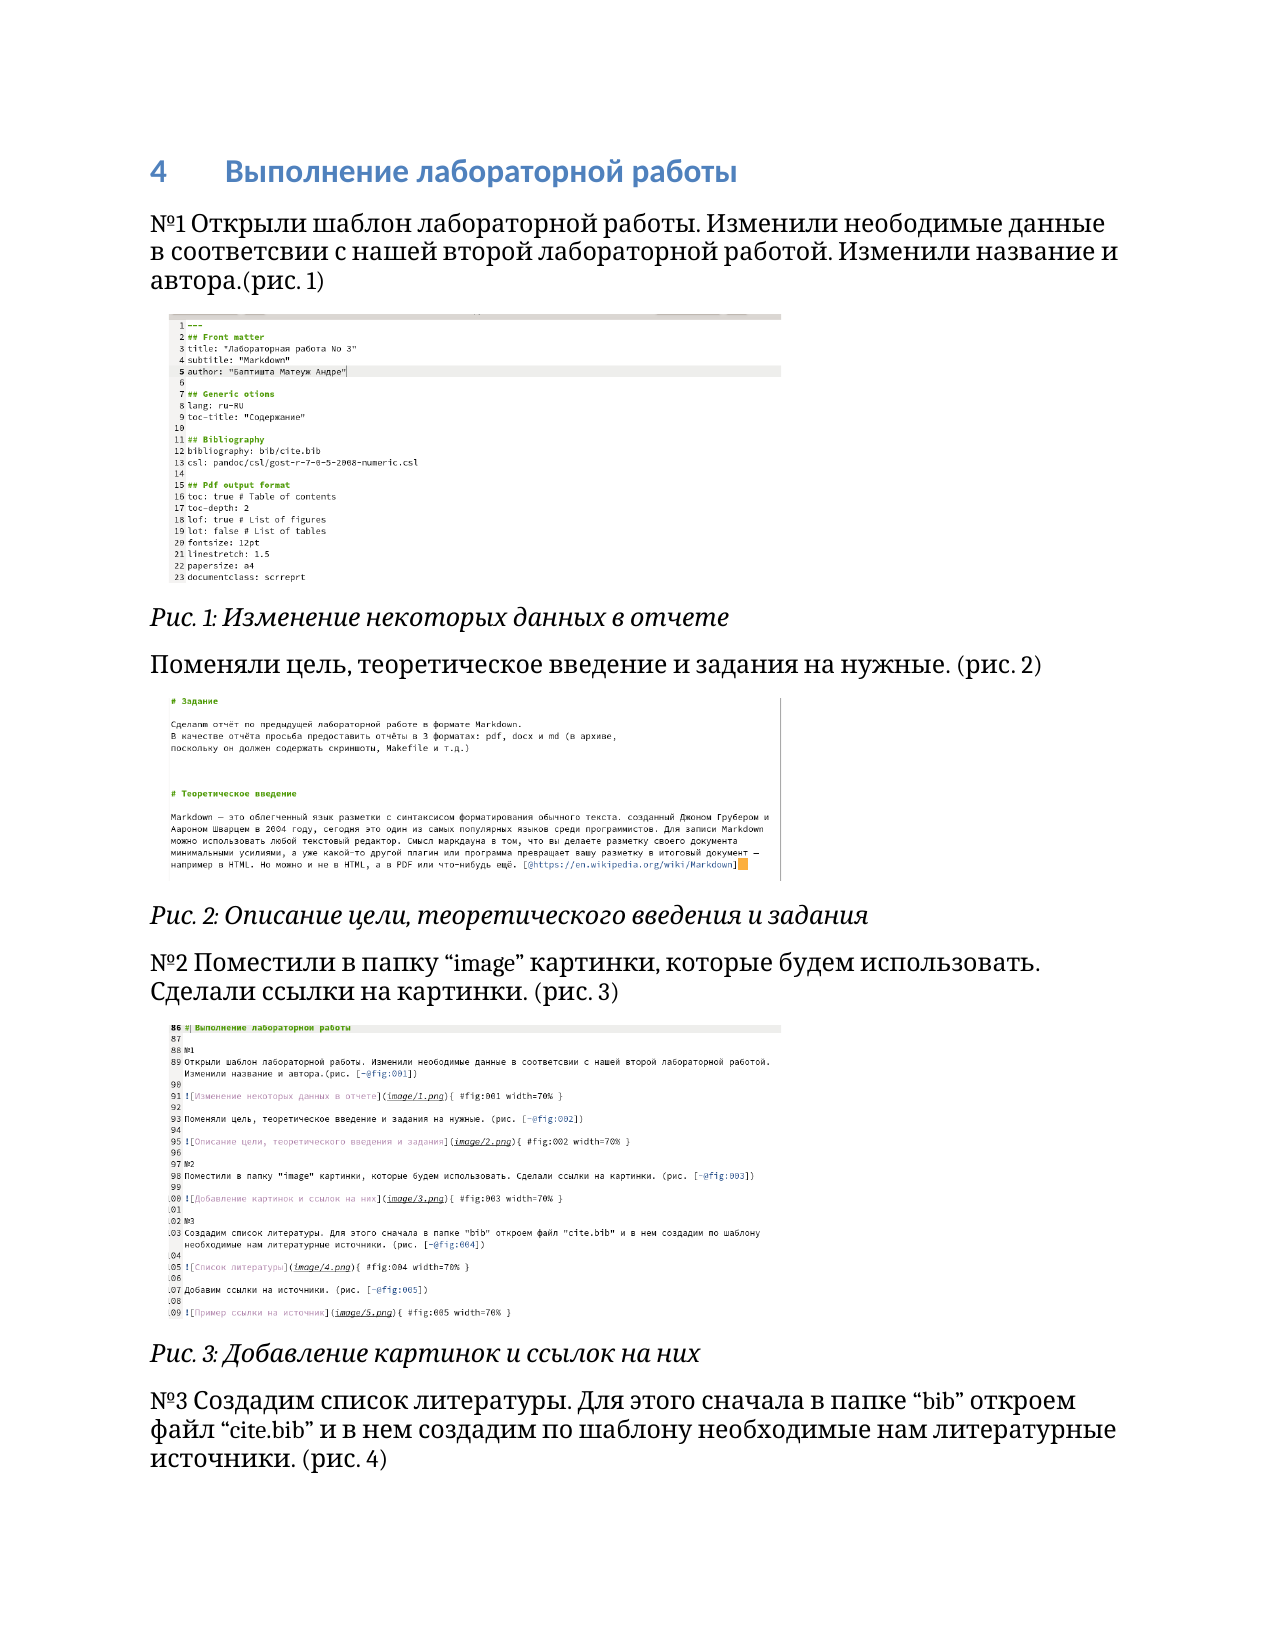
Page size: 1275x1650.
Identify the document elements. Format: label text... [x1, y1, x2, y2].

text Рис. 1: Изменение некоторых данных в отчете [150, 604, 1125, 633]
subtitle 4 Выполнение лабораторной работы [150, 150, 1125, 191]
text Рис. 2: Описание цели, теоретического введения и задания [150, 902, 1125, 930]
text Поменяли цель, теоретическое введение и задания на нужные. (рис. 2) [150, 651, 1125, 680]
text №3 Создадим список литературы. Для этого сначала в папке “bib” откроем файл “cite.bib” и в нем создадим по шаблону необходимые нам литературные источники. (рис. 4) [150, 1387, 1125, 1473]
text №1 Открыли шаблон лабораторной работы. Изменили неободимые данные в соответсвии с нашей второй лабораторной работой. Изменили название и автора.(рис. 1) [150, 209, 1125, 296]
picture [168, 1025, 782, 1319]
picture [168, 698, 782, 881]
text №2 Поместили в папку “image” картинки, которые будем использовать. Сделали ссылки на картинки. (рис. 3) [150, 949, 1125, 1007]
picture [168, 314, 782, 583]
text Рис. 3: Добавление картинок и ссылок на них [150, 1340, 1125, 1368]
